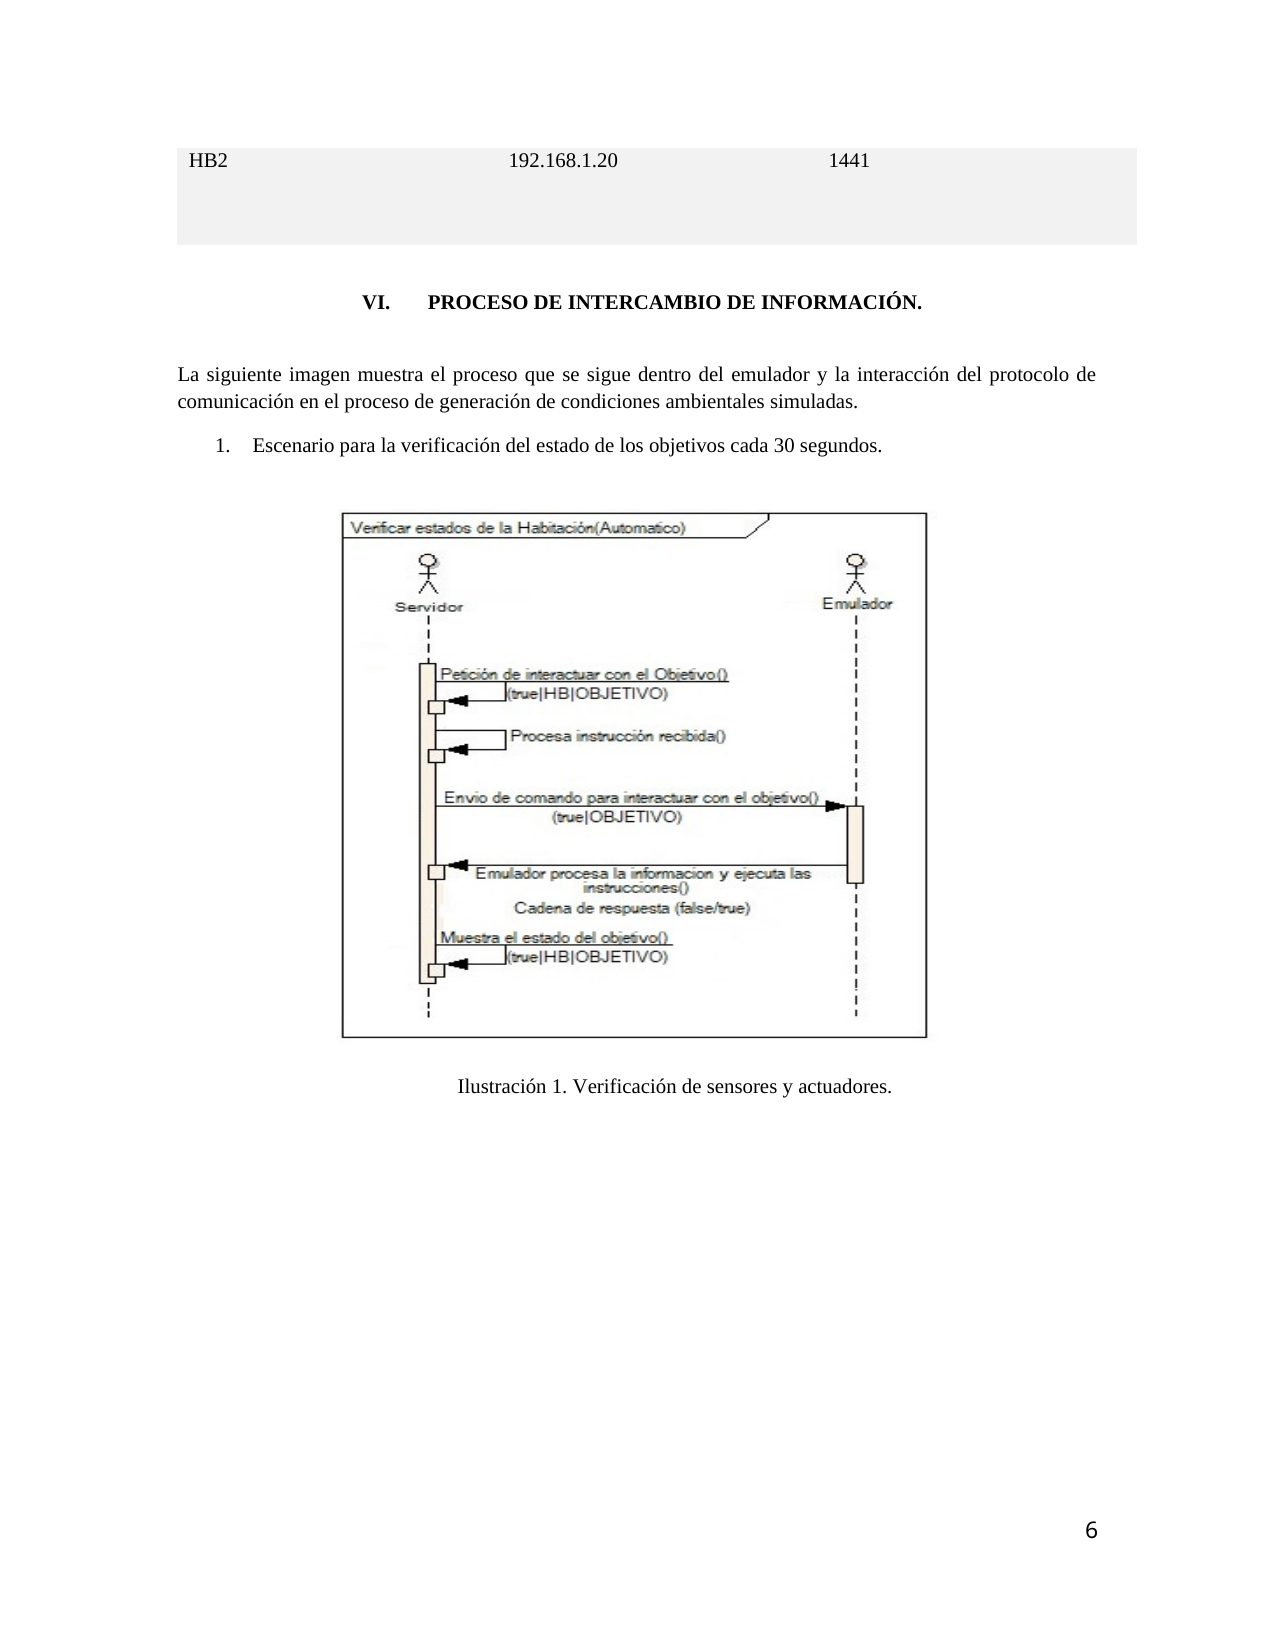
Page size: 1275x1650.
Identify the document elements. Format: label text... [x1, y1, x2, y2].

table_cell HB2 [177, 148, 497, 245]
text La siguiente imagen muestra el proceso que se sigue dentro del emulador y la interacción del protocolo de comunicación en el proceso de generación de condiciones ambientales simuladas. [177, 361, 1098, 413]
table_cell 192.168.1.20 [497, 148, 817, 245]
subtitle PROCESO DE INTERCAMBIO DE INFORMACIÓN. [215, 289, 1098, 314]
table_cell 1441 [817, 148, 1137, 245]
picture [337, 509, 938, 1051]
list Escenario para la verificación del estado de los objetivos cada 30 segundos. [215, 433, 1098, 457]
